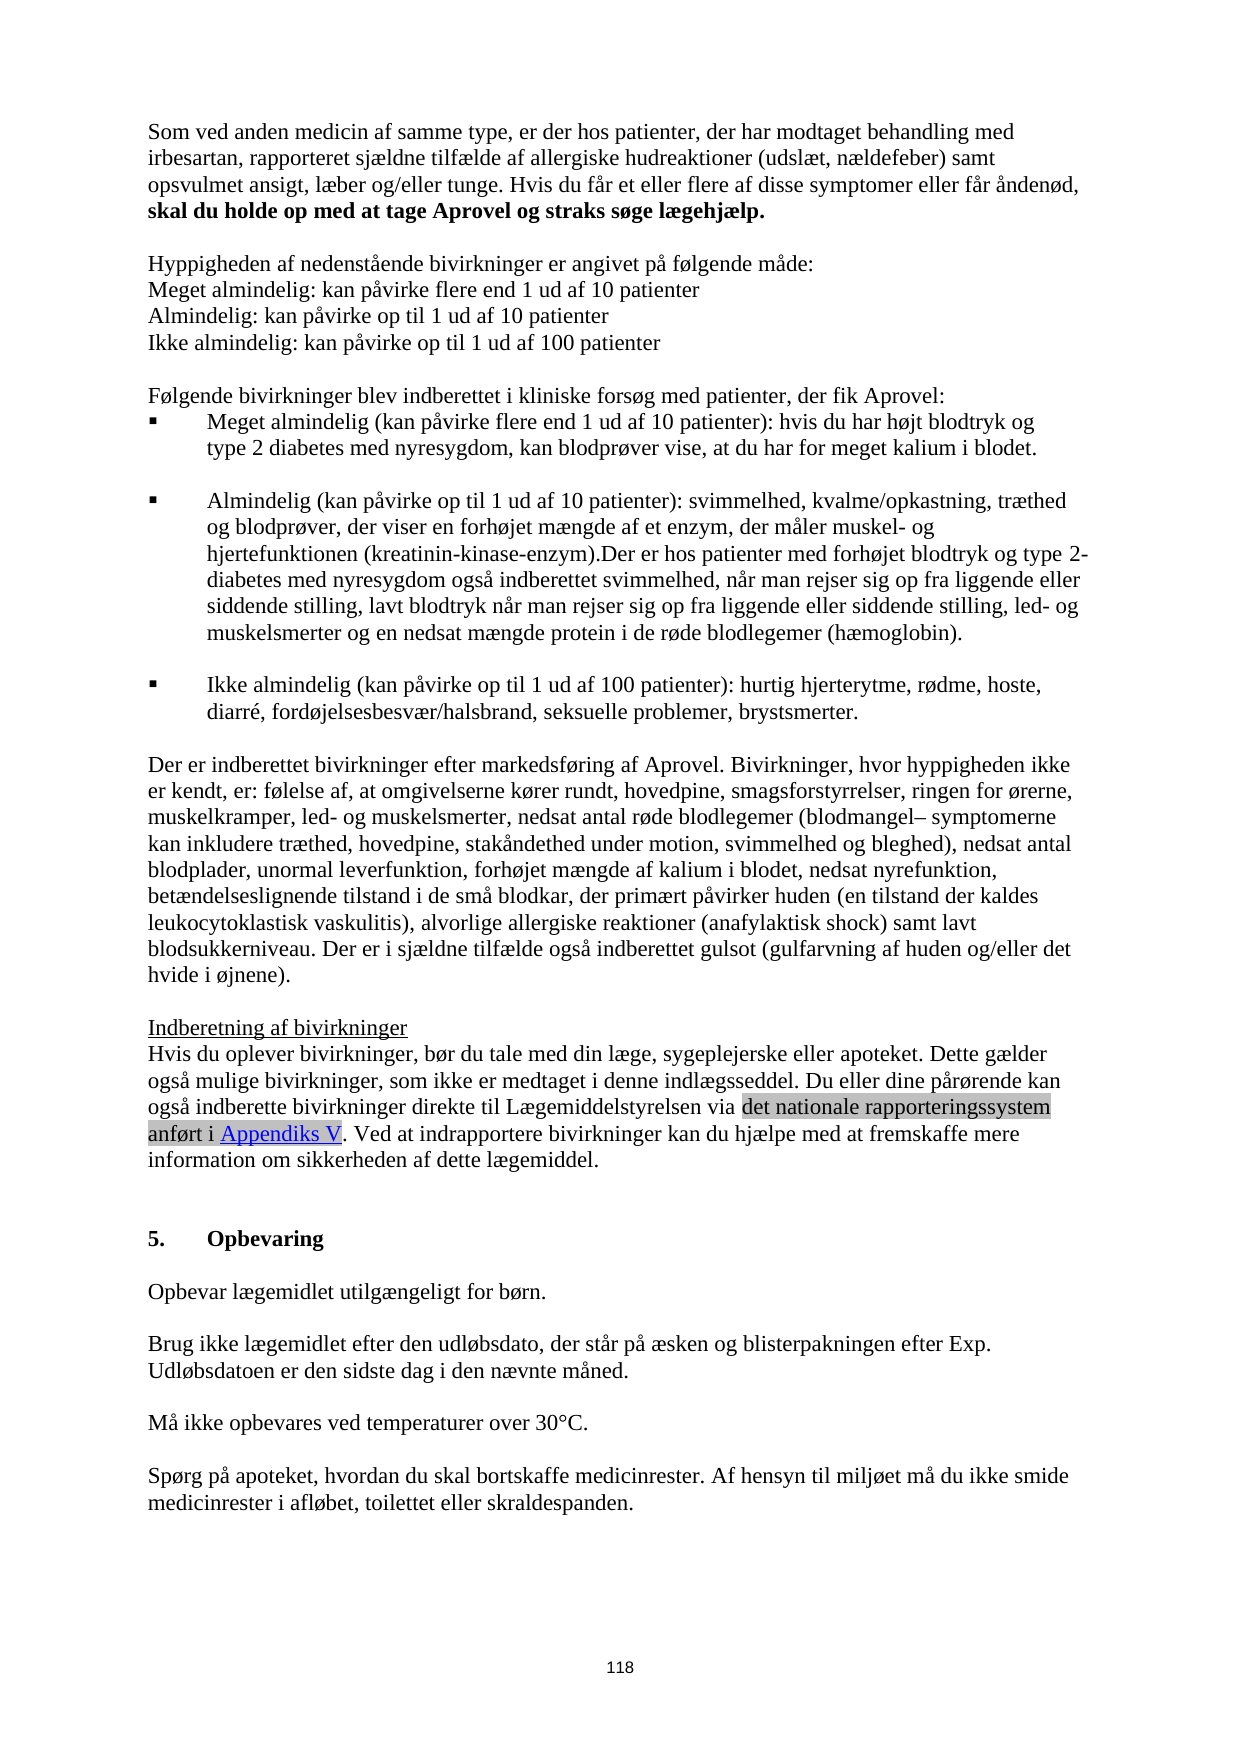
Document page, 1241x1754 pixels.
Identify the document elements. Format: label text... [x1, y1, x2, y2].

text Som ved anden medicin af samme type, er der hos patienter, der har modtaget behandling med irbesartan, rapporteret sjældne tilfælde af allergiske hudreaktioner (udslæt, nældefeber) samt opsvulmet ansigt, læber og/eller tunge. Hvis du får et eller flere af disse symptomer eller får åndenød, skal du holde op med at tage Aprovel og straks søge lægehjælp. [148, 118, 1093, 223]
text Almindelig: kan påvirke op til 1 ud af 10 patienter [148, 303, 1093, 329]
list Indberetning af bivirkninger [148, 1014, 1093, 1041]
text Må ikke opbevares ved temperaturer over 30°C. [148, 1409, 1093, 1436]
text Spørg på apoteket, hvordan du skal bortskaffe medicinrester. Af hensyn til miljøet må du ikke smide medicinrester i afløbet, toilettet eller skraldespanden. [148, 1462, 1093, 1515]
list Almindelig (kan påvirke op til 1 ud af 10 patienter): svimmelhed, kvalme/opkastning, træthed og blodprøver, der viser en forhøjet mængde af et enzym, der måler muskel- og hjertefunktionen (kreatinin-kinase-enzym).Der er hos patienter med forhøjet blodtryk og type 2-diabetes med nyresygdom også indberettet svimmelhed, når man rejser sig op fra liggende eller siddende stilling, lavt blodtryk når man rejser sig op fra liggende eller siddende stilling, led- og muskelsmerter og en nedsat mængde protein i de røde blodlegemer (hæmoglobin). [148, 487, 1093, 645]
text Hvis du oplever bivirkninger, bør du tale med din læge, sygeplejerske eller apoteket. Dette gælder også mulige bivirkninger, som ikke er medtaget i denne indlægsseddel. Du eller dine pårørende kan også indberette bivirkninger direkte til Lægemiddelstyrelsen via det nationale rapporteringssystem anført i Appendiks V. Ved at indrapportere bivirkninger kan du hjælpe med at fremskaffe mere information om sikkerheden af dette lægemiddel. [148, 1041, 1093, 1172]
list Ikke almindelig (kan påvirke op til 1 ud af 100 patienter): hurtig hjerterytme, rødme, hoste, diarré, fordøjelsesbesvær/halsbrand, seksuelle problemer, brystsmerter. [148, 672, 1093, 724]
list Meget almindelig (kan påvirke flere end 1 ud af 10 patienter): hvis du har højt blodtryk og type 2 diabetes med nyresygdom, kan blodprøver vise, at du har for meget kalium i blodet. [148, 408, 1093, 461]
text Meget almindelig: kan påvirke flere end 1 ud af 10 patienter [148, 276, 1093, 303]
text Der er indberettet bivirkninger efter markedsføring af Aprovel. Bivirkninger, hvor hyppigheden ikke er kendt, er: følelse af, at omgivelserne kører rundt, hovedpine, smagsforstyrrelser, ringen for ørerne, muskelkramper, led- og muskelsmerter, nedsat antal røde blodlegemer (blodmangel– symptomerne kan inkludere træthed, hovedpine, stakåndethed under motion, svimmelhed og bleghed), nedsat antal blodplader, unormal leverfunktion, forhøjet mængde af kalium i blodet, nedsat nyrefunktion, betændelseslignende tilstand i de små blodkar, der primært påvirker huden (en tilstand der kaldes leukocytoklastisk vaskulitis), alvorlige allergiske reaktioner (anafylaktisk shock) samt lavt blodsukkerniveau. Der er i sjældne tilfælde også indberettet gulsot (gulfarvning af huden og/eller det hvide i øjnene). [148, 751, 1093, 988]
text Brug ikke lægemidlet efter den udløbsdato, der står på æsken og blisterpakningen efter Exp. Udløbsdatoen er den sidste dag i den nævnte måned. [148, 1330, 1093, 1383]
text Hyppigheden af nedenstående bivirkninger er angivet på følgende måde: [148, 250, 1093, 276]
text Ikke almindelig: kan påvirke op til 1 ud af 100 patienter [148, 329, 1093, 355]
subtitle 5. Opbevaring [148, 1225, 1093, 1251]
text Opbevar lægemidlet utilgængeligt for børn. [148, 1278, 1093, 1304]
text Følgende bivirkninger blev indberettet i kliniske forsøg med patienter, der fik Aprovel: [148, 382, 1093, 408]
